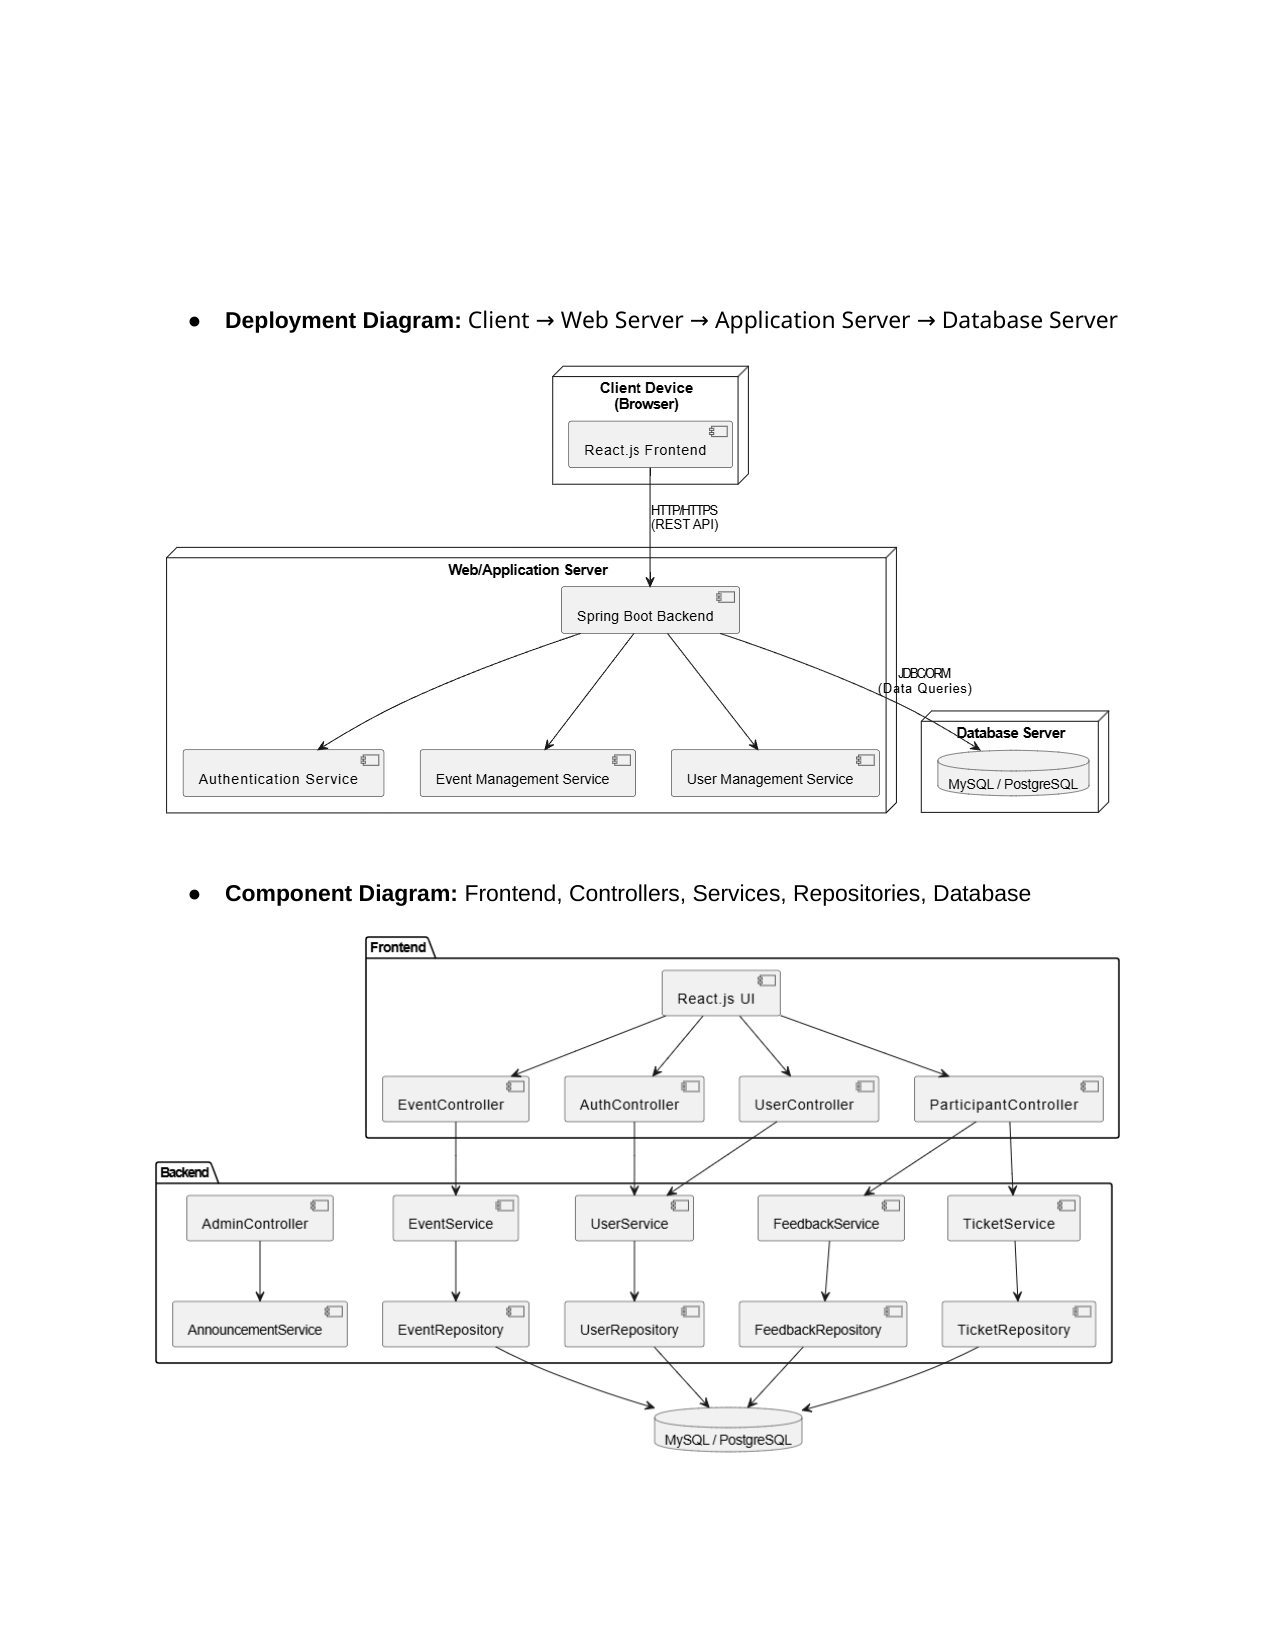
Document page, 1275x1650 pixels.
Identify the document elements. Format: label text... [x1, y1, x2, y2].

list Deployment Diagram: Client → Web Server → Application Server → Database Server [187, 304, 1125, 335]
picture [150, 931, 1125, 1468]
picture [150, 360, 1125, 829]
list Component Diagram: Frontend, Controllers, Services, Repositories, Database [187, 880, 1125, 907]
